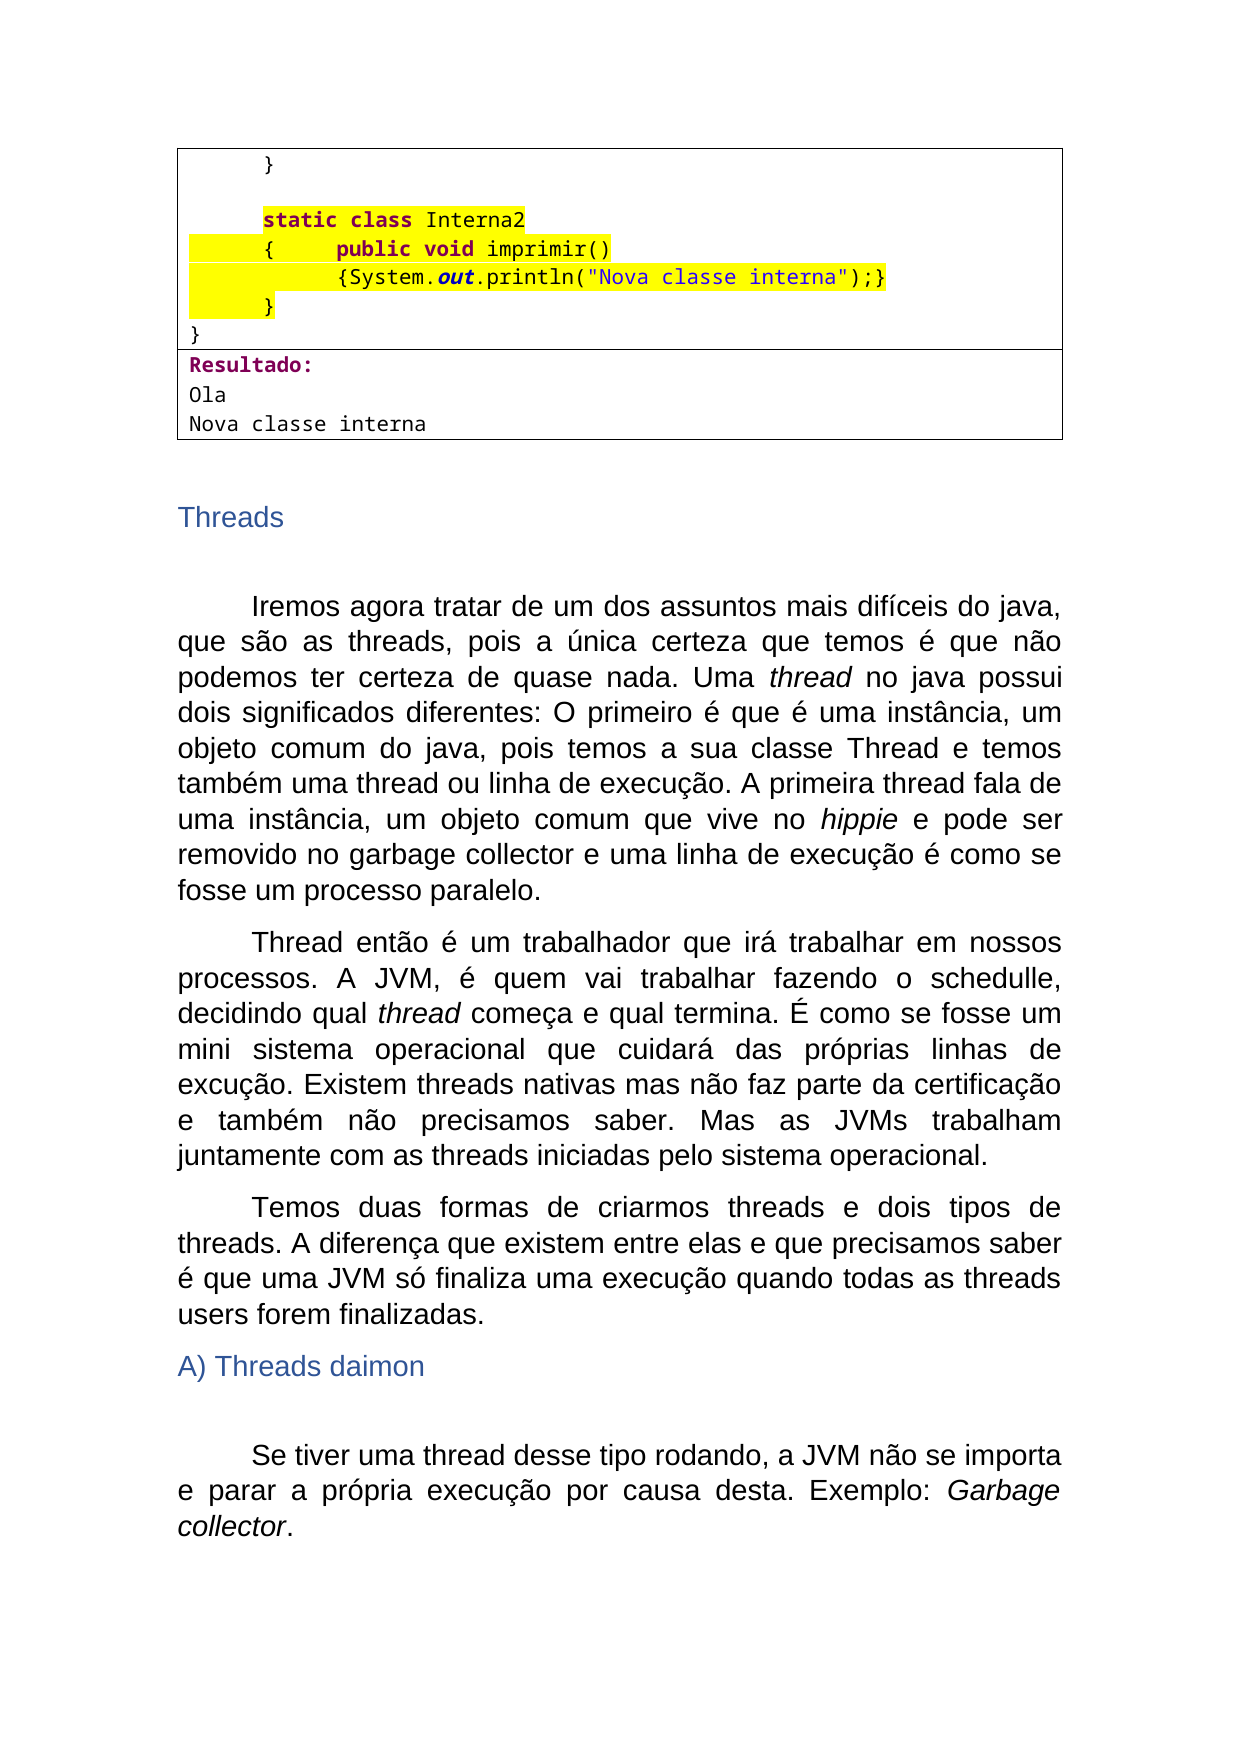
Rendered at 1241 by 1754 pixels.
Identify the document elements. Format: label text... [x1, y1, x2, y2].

table_cell Resultado: Ola Nova classe interna [178, 350, 1062, 439]
text Iremos agora tratar de um dos assuntos mais difíceis do java, que são as threads, pois a única certeza que temos é que não podemos ter certeza de quase nada. Uma thread no java possui dois significados diferentes: O primeiro é que é uma instância, um objeto comum do java, pois temos a sua classe Thread e temos também uma thread ou linha de execução. A primeira thread fala de uma instância, um objeto comum que vive no hippie e pode ser removido no garbage collector e uma linha de execução é como se fosse um processo paralelo. [177, 589, 1063, 906]
text Temos duas formas de criarmos threads e dois tipos de threads. A diferença que existem entre elas e que precisamos saber é que uma JVM só finaliza uma execução quando todas as threads users forem finalizadas. [177, 1190, 1063, 1331]
subtitle A) Threads daimon [177, 1349, 1063, 1383]
text Thread então é um trabalhador que irá trabalhar em nossos processos. A JVM, é quem vai trabalhar fazendo o schedulle, decidindo qual thread começa e qual termina. É como se fosse um mini sistema operacional que cuidará das próprias linhas de excução. Existem threads nativas mas não faz parte da certificação e também não precisamos saber. Mas as JVMs trabalham juntamente com as threads iniciadas pelo sistema operacional. [177, 925, 1063, 1172]
subtitle Threads [177, 500, 1063, 534]
text Se tiver uma thread desse tipo rodando, a JVM não se importa e parar a própria execução por causa desta. Exemplo: Garbage collector. [177, 1437, 1063, 1542]
